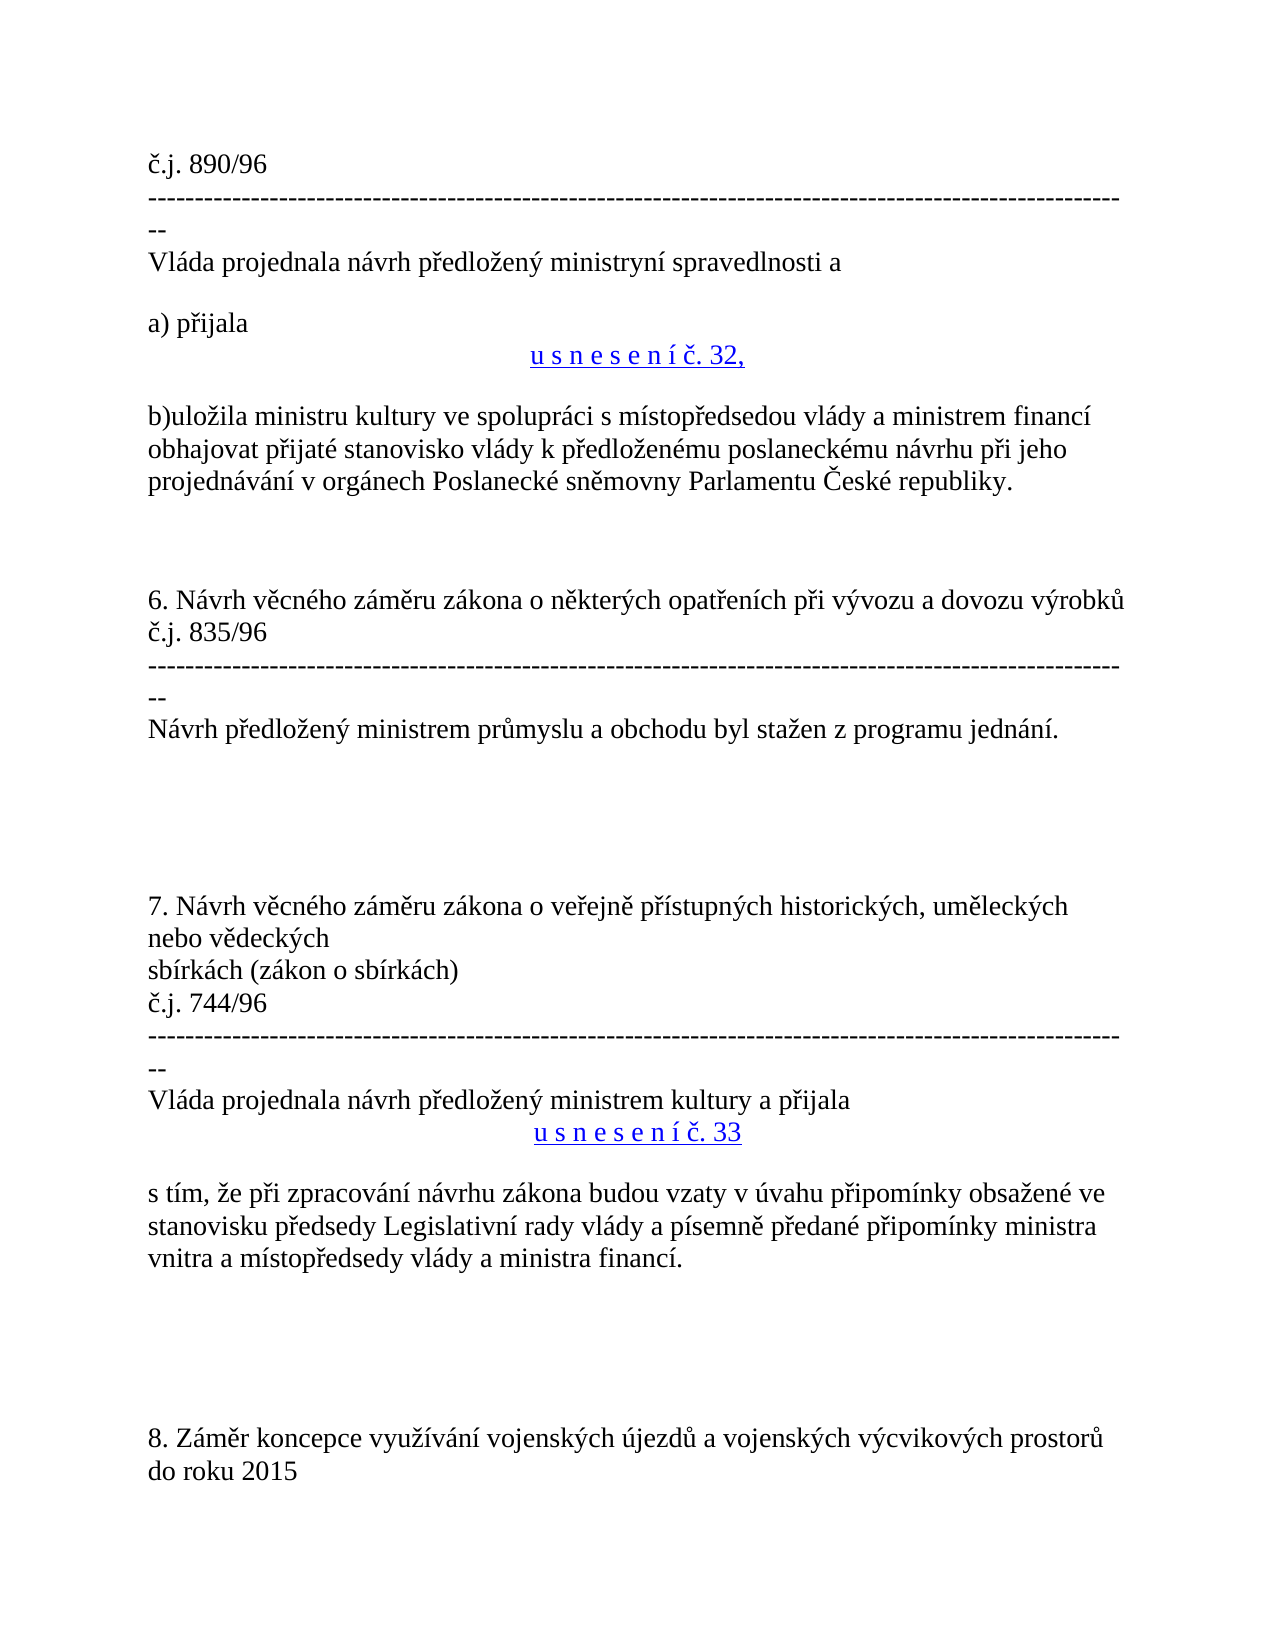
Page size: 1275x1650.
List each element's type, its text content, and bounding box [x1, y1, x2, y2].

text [148, 148, 1127, 338]
text u s n e s e n í č. 32, [148, 338, 1127, 371]
text u s n e s e n í č. 33 [148, 1115, 1127, 1148]
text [148, 1148, 1127, 1486]
text b)uložila ministru kultury ve spolupráci s místopředsedou vlády a ministrem financí obhajovat přijaté stanovisko vlády k předloženému poslaneckému návrhu při jeho projednávání v orgánech Poslanecké sněmovny Parlamentu České republiky. 6. Návrh věcného záměru zákona o některých opatřeních při vývozu a dovozu výrobků č.j. 835/96 ---------------------------------------------------------------------------------------------------------- Návrh předložený ministrem průmyslu a obchodu byl stažen z programu jednání. 7. Návrh věcného záměru zákona o veřejně přístupných historických, uměleckých nebo vědeckých sbírkách (zákon o sbírkách) č.j. 744/96 ---------------------------------------------------------------------------------------------------------- Vláda projednala návrh předložený ministrem kultury a přijala [148, 371, 1127, 1115]
